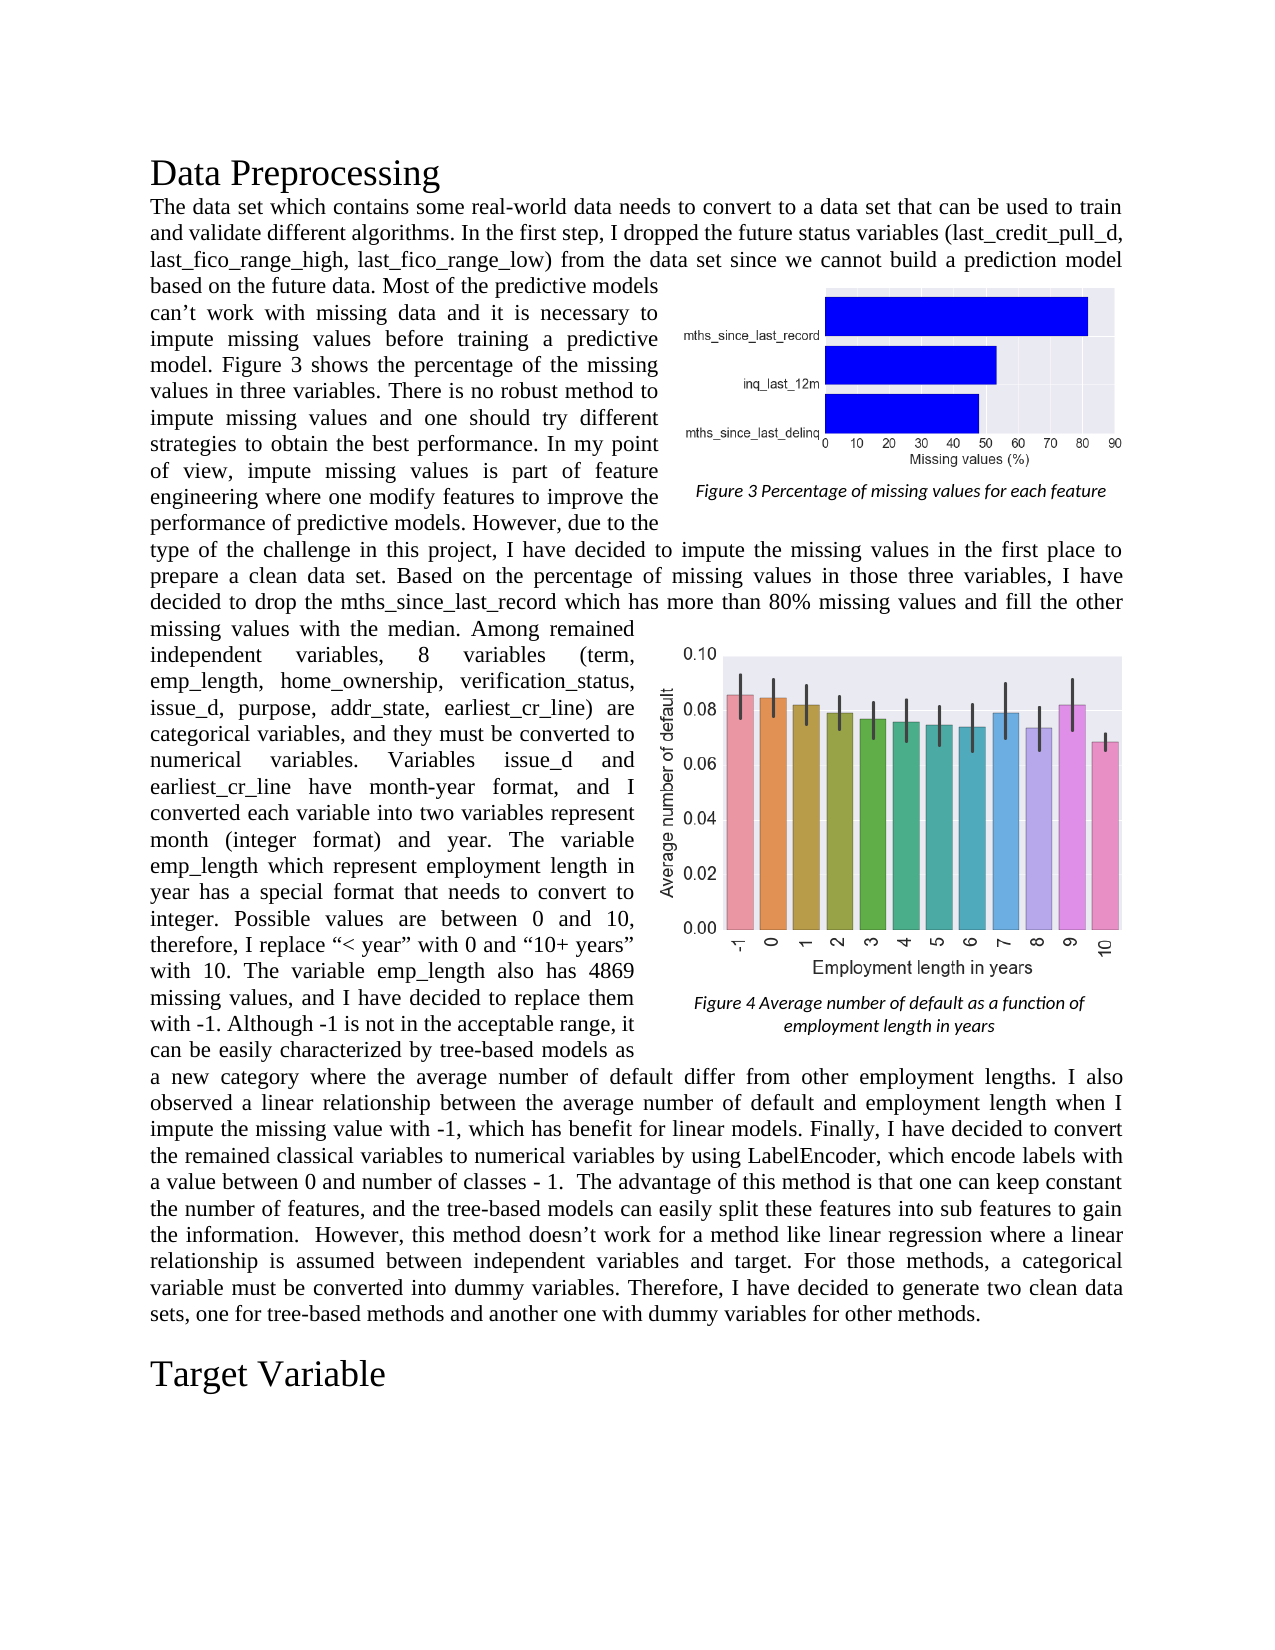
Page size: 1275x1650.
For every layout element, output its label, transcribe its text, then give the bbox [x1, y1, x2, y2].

picture [654, 640, 1127, 983]
subtitle Target Variable [150, 1351, 1125, 1394]
text The data set which contains some real-world data needs to convert to a data set that can be used to train and validate different algorithms. In the first step, I dropped the future status variables (last_credit_pull_d, last_fico_range_high, last_fico_range_low) from the data set since we cannot build a prediction model based on the future data. Most of the predictive models can’t work with missing data and it is necessary to impute missing values before training a predictive model. Figure 3 shows the percentage of the missing values in three variables. There is no robust method to impute missing values and one should try different strategies to obtain the best performance. In my point of view, impute missing values is part of feature engineering where one modify features to improve the performance of predictive models. However, due to the type of the challenge in this project, I have decided to impute the missing values in the first place to prepare a clean data set. Based on the percentage of missing values in those three variables, I have decided to drop the mths_since_last_record which has more than 80% missing values and fill the other missing values with the median. Among remained independent variables, 8 variables (term, emp_length, home_ownership, verification_status, issue_d, purpose, addr_state, earliest_cr_line) are categorical variables, and they must be converted to numerical variables. Variables issue_d and earliest_cr_line have month-year format, and I converted each variable into two variables represent month (integer format) and year. The variable emp_length which represent employment length in year has a special format that needs to convert to integer. Possible values are between 0 and 10, therefore, I replace “< year” with 0 and “10+ years” with 10. The variable emp_length also has 4869 missing values, and I have decided to replace them with -1. Although -1 is not in the acceptable range, it can be easily characterized by tree-based models as a new category where the average number of default differ from other employment lengths. I also observed a linear relationship between the average number of default and employment length when I impute the missing value with -1, which has benefit for linear models. Finally, I have decided to convert the remained classical variables to numerical variables by using LabelEncoder, which encode labels with a value between 0 and number of classes - 1. The advantage of this method is that one can keep constant the number of features, and the tree-based models can easily split these features into sub features to gain the information. However, this method doesn’t work for a method like linear regression where a linear relationship is assumed between independent variables and target. For those methods, a categorical variable must be converted into dummy variables. Therefore, I have decided to generate two clean data sets, one for tree-based methods and another one with dummy variables for other methods. [150, 193, 1125, 1326]
picture [678, 283, 1126, 471]
subtitle Data Preprocessing [150, 150, 1125, 193]
